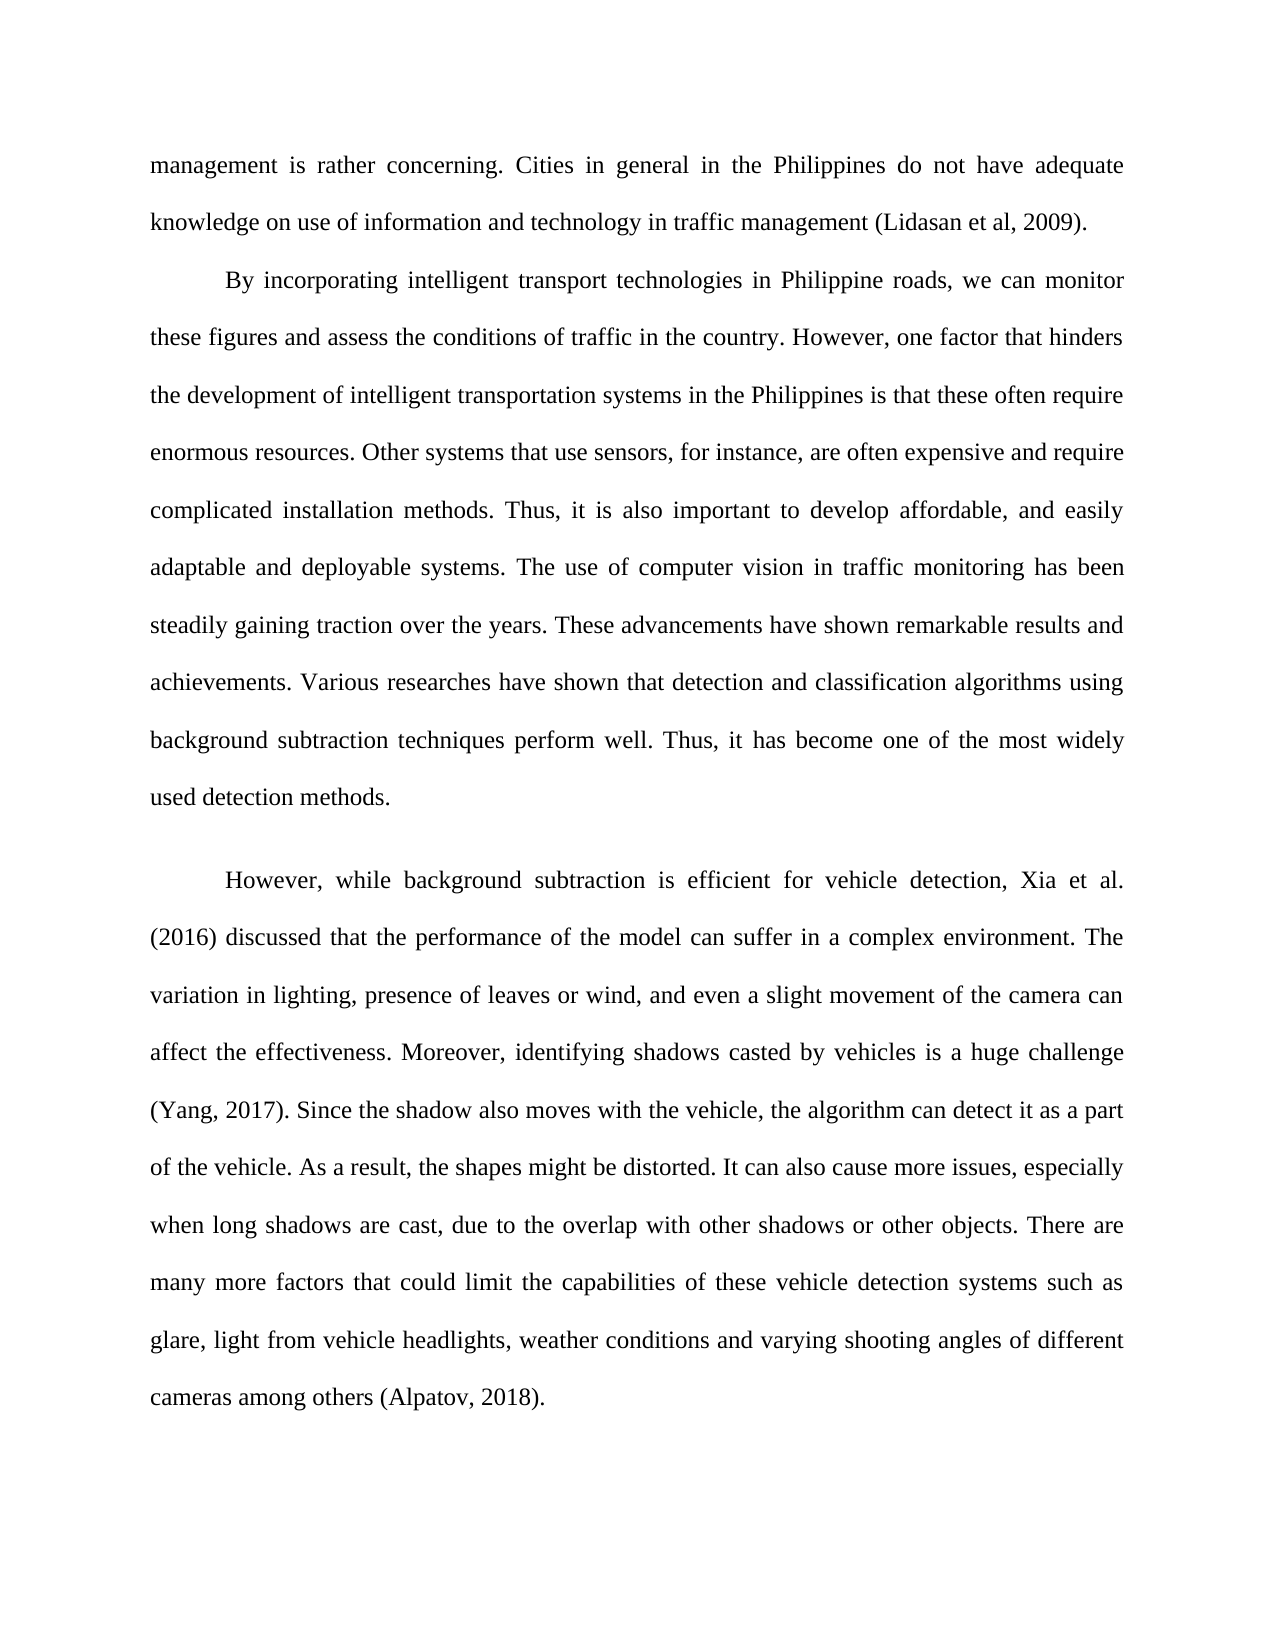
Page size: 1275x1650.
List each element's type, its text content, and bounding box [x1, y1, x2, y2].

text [150, 150, 1125, 236]
text However, while background subtraction is efficient for vehicle detection, Xia et al. (2016) discussed that the performance of the model can suffer in a complex environment. The variation in lighting, presence of leaves or wind, and even a slight movement of the camera can affect the effectiveness. Moreover, identifying shadows casted by vehicles is a huge challenge (Yang, 2017). Since the shadow also moves with the vehicle, the algorithm can detect it as a part of the vehicle. As a result, the shapes might be distorted. It can also cause more issues, especially when long shadows are cast, due to the overlap with other shadows or other objects. There are many more factors that could limit the capabilities of these vehicle detection systems such as glare, light from vehicle headlights, weather conditions and varying shooting angles of different cameras among others (Alpatov, 2018). [150, 865, 1125, 1411]
text By incorporating intelligent transport technologies in Philippine roads, we can monitor these figures and assess the conditions of traffic in the country. However, one factor that hinders the development of intelligent transportation systems in the Philippines is that these often require enormous resources. Other systems that use sensors, for instance, are often expensive and require complicated installation methods. Thus, it is also important to develop affordable, and easily adaptable and deployable systems. The use of computer vision in traffic monitoring has been steadily gaining traction over the years. These advancements have shown remarkable results and achievements. Various researches have shown that detection and classification algorithms using background subtraction techniques perform well. Thus, it has become one of the most widely used detection methods. [150, 265, 1125, 811]
